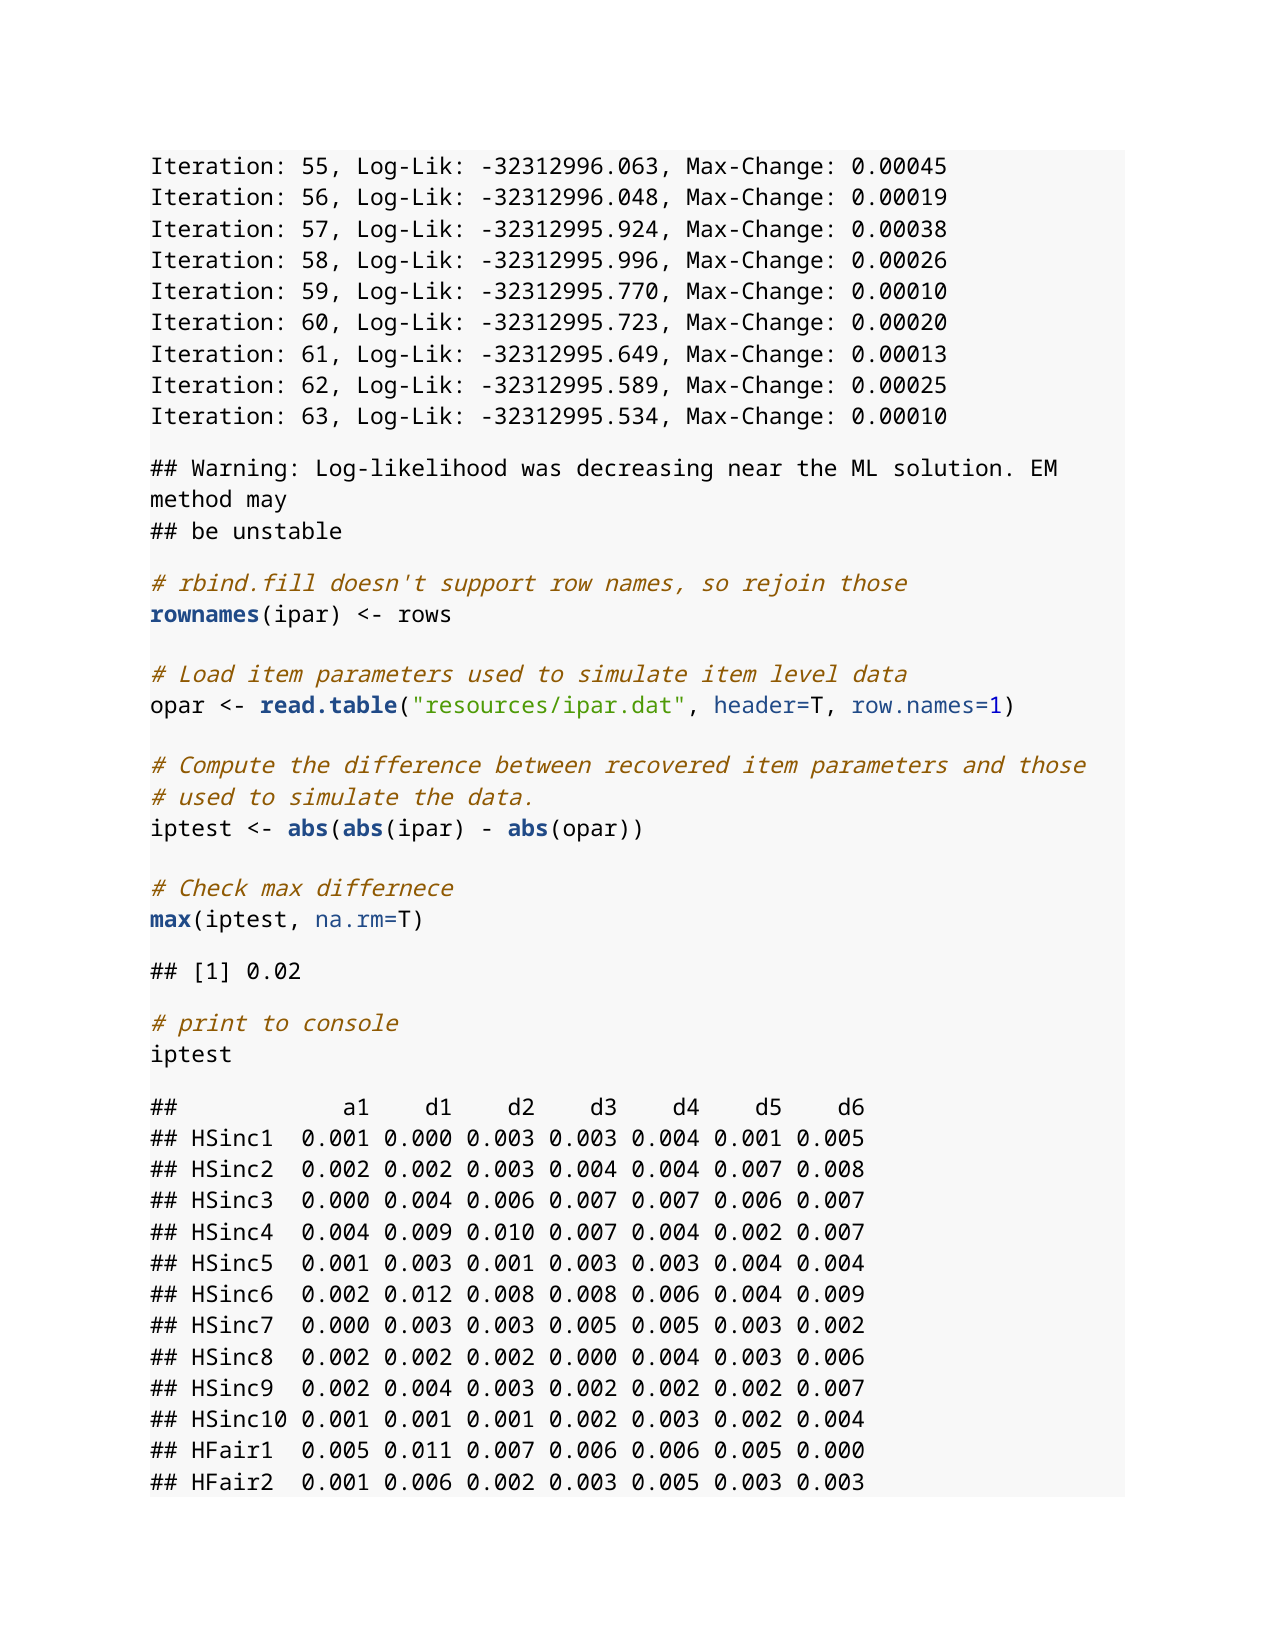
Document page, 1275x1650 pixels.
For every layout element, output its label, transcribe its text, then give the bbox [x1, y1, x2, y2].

text ## Warning: Log-likelihood was decreasing near the ML solution. EM method may ## be unstable [150, 452, 1125, 546]
text ## [1] 0.02 [150, 955, 1125, 986]
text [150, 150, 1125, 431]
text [150, 1090, 1125, 1497]
text # print to console iptest [232, 1007, 1125, 1069]
text # rbind.fill doesn't support row names, so rejoin those rownames(ipar) <- rows # Load item parameters used to simulate item level data opar <- read.table("resources/ipar.dat", header=T, row.names=1) # Compute the difference between recovered item parameters and those # used to simulate the data. iptest <- abs(abs(ipar) - abs(opar)) # Check max differnece max(iptest, na.rm=T) [150, 567, 1125, 934]
